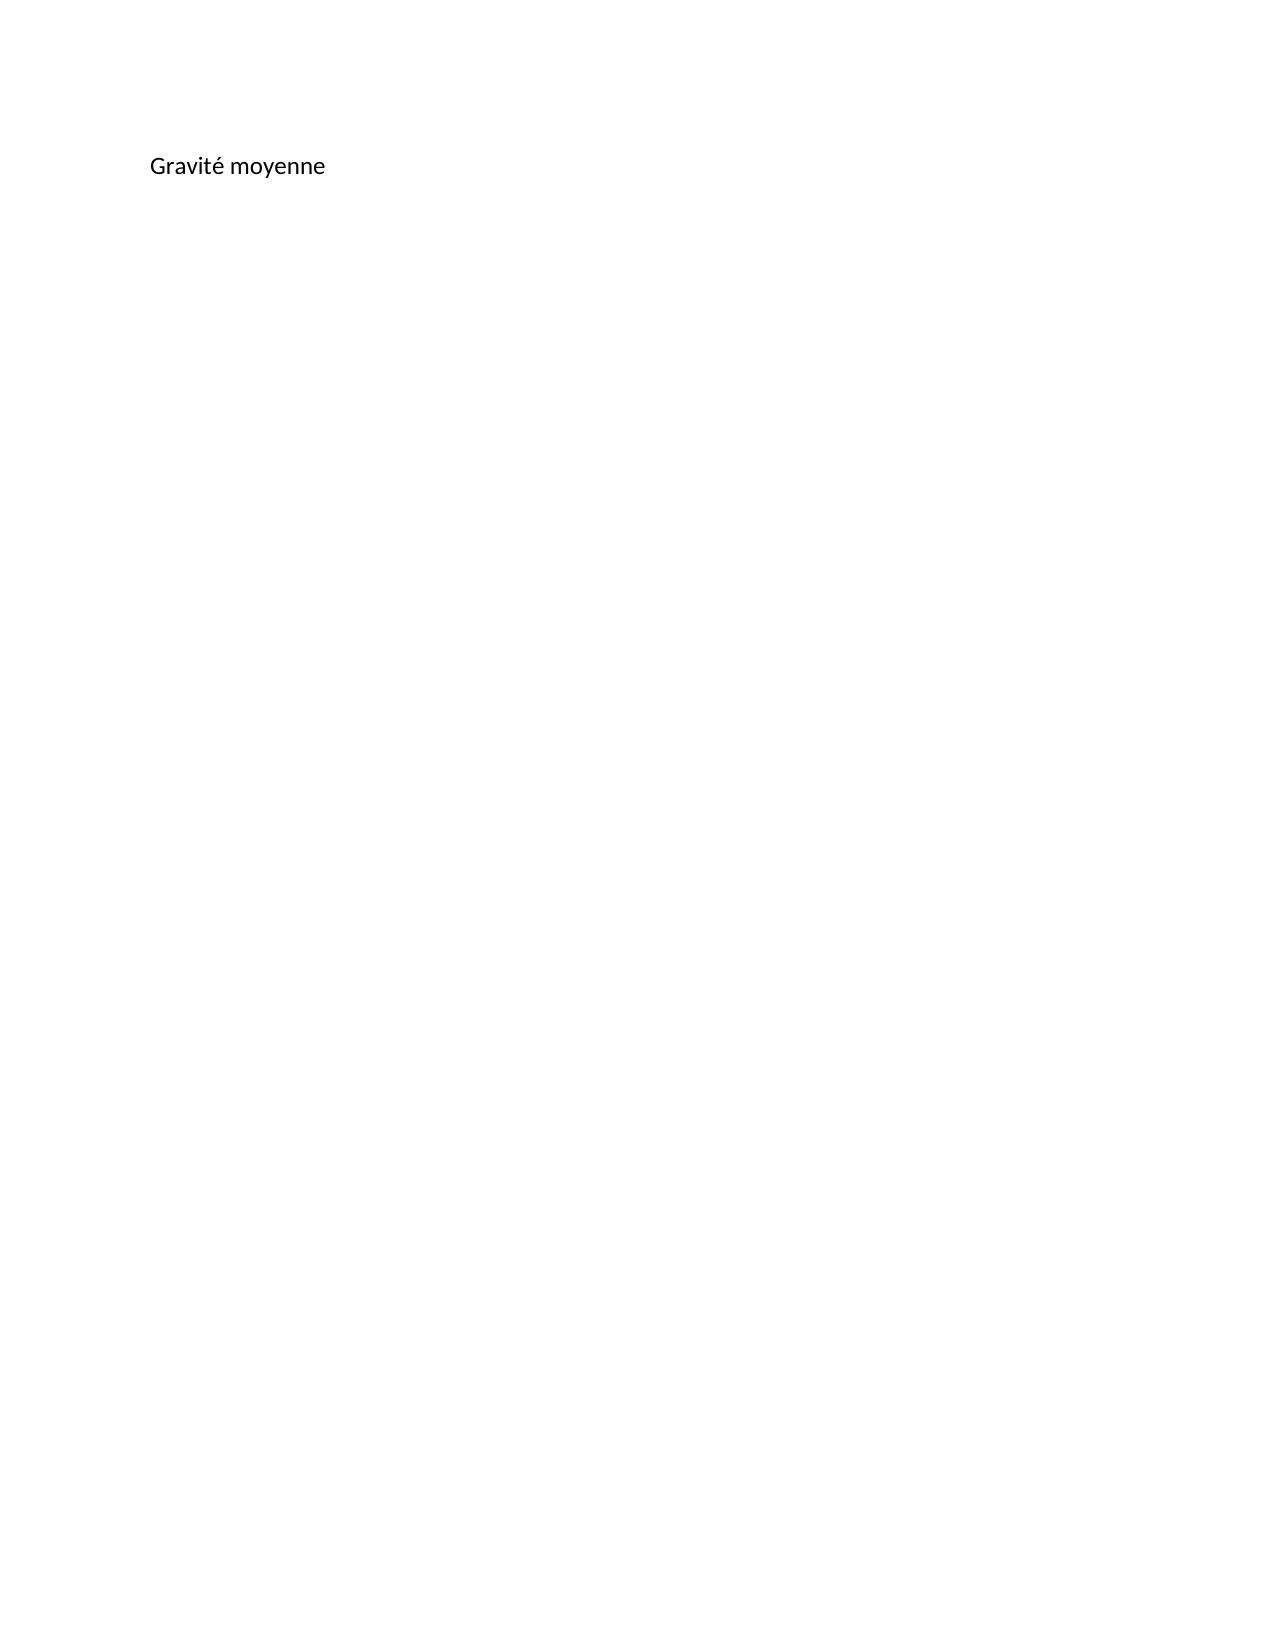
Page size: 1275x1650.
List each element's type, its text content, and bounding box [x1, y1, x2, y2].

text Gravité moyenne [150, 150, 1125, 181]
